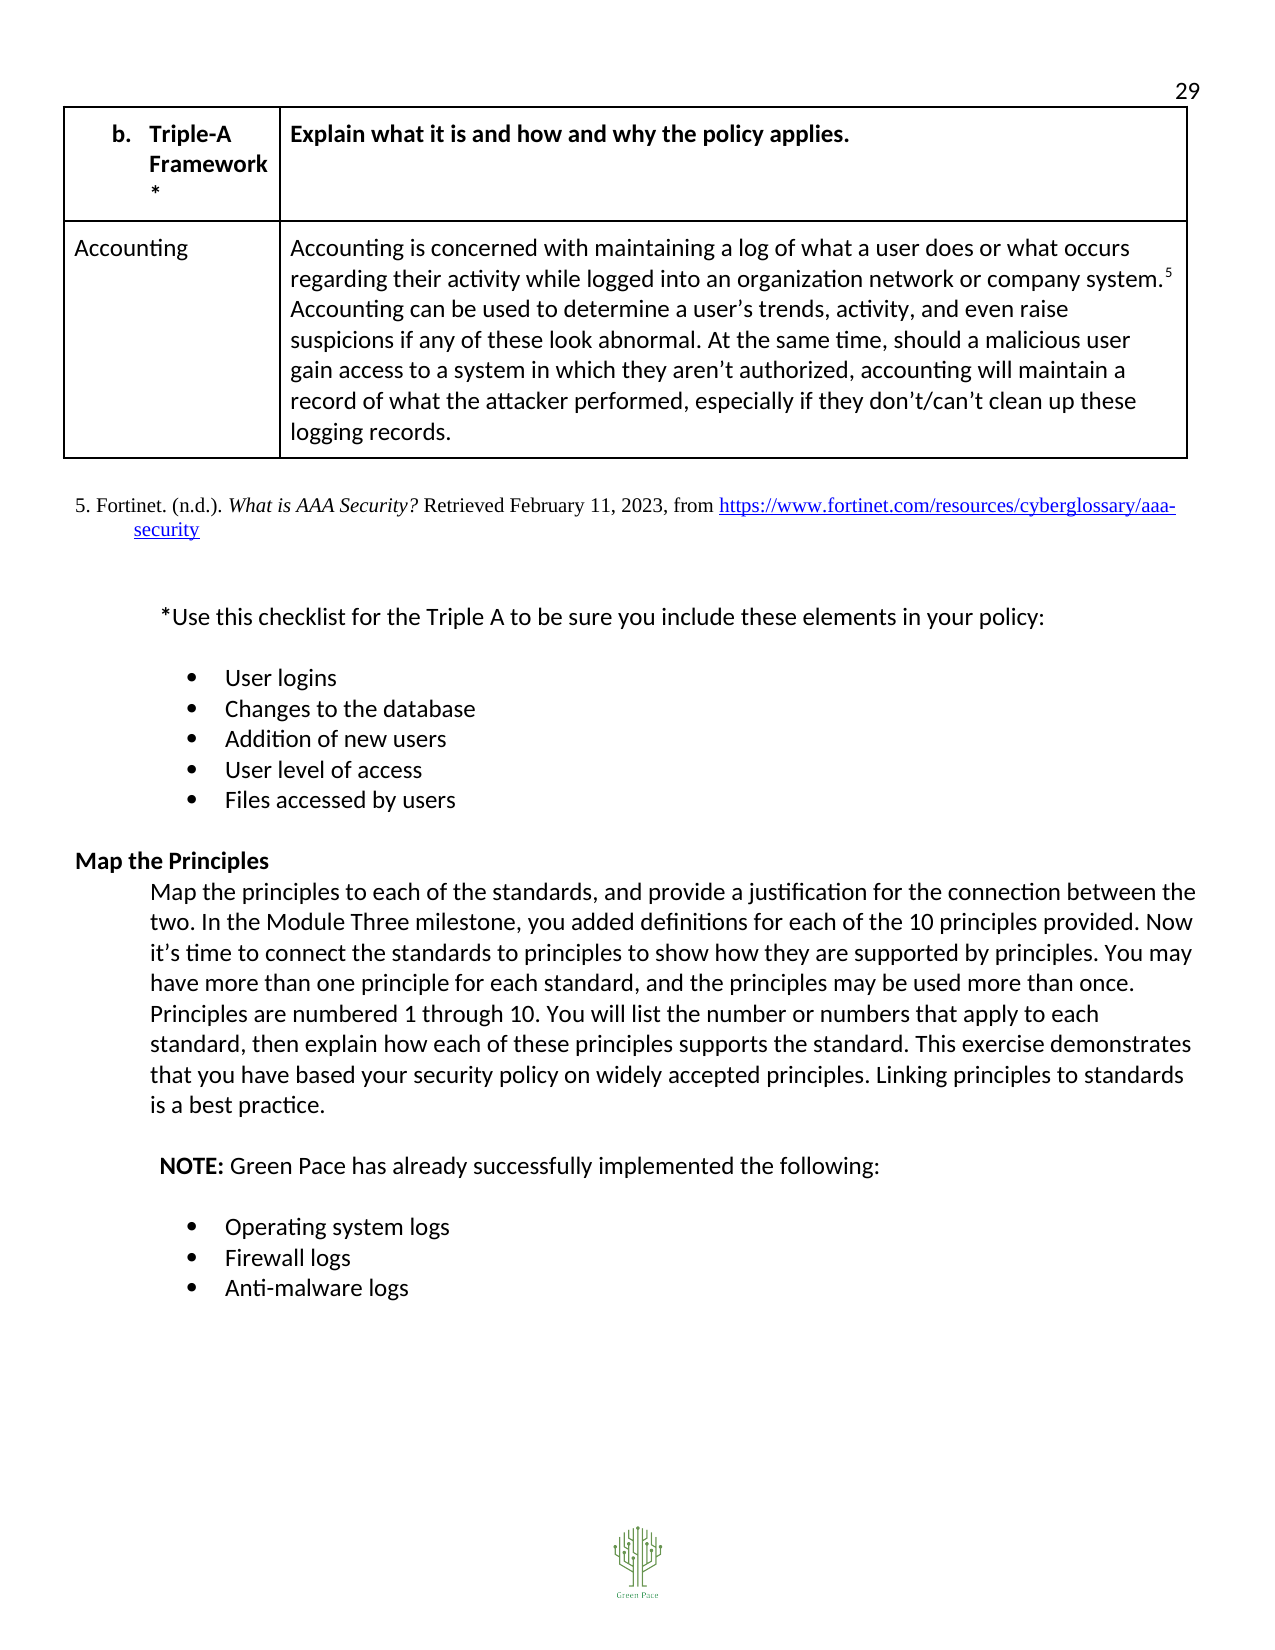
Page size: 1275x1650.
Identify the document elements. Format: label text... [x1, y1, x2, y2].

table_cell Accounting is concerned with maintaining a log of what a user does or what occurs regarding their activity while logged into an organization network or company system.5 Accounting can be used to determine a user’s trends, activity, and even raise suspicions if any of these look abnormal. At the same time, should a malicious user gain access to a system in which they aren’t authorized, accounting will maintain a record of what the attacker performed, especially if they don’t/can’t clean up these logging records. [281, 222, 1186, 457]
text *Use this checklist for the Triple A to be sure you include these elements in your policy: [159, 601, 1200, 632]
text Map the principles to each of the standards, and provide a justification for the connection between the two. In the Module Three milestone, you added definitions for each of the 10 principles provided. Now it’s time to connect the standards to principles to show how they are supported by principles. You may have more than one principle for each standard, and the principles may be used more than once. Principles are numbered 1 through 10. You will list the number or numbers that apply to each standard, then explain how each of these principles supports the standard. This exercise demonstrates that you have based your security policy on widely accepted principles. Linking principles to standards is a best practice. [150, 876, 1200, 1120]
list Operating system logs [187, 1212, 1200, 1242]
list Firewall logs [187, 1242, 1200, 1273]
list Changes to the database [187, 693, 1200, 723]
table_header Triple-A Framework* [65, 108, 279, 220]
list Anti-malware logs [187, 1273, 1200, 1303]
text 5. Fortinet. (n.d.). What is AAA Security? Retrieved February 11, 2023, from https://www.fortinet.com/resources/cyberglossary/aaa-security [75, 493, 1200, 541]
table_cell Accounting [65, 222, 279, 457]
list Files accessed by users [187, 784, 1200, 815]
picture [605, 1521, 670, 1606]
list User level of access [187, 754, 1200, 784]
text NOTE: Green Pace has already successfully implemented the following: [159, 1151, 1200, 1181]
list Addition of new users [187, 723, 1200, 754]
list User logins [187, 662, 1200, 693]
subtitle Map the Principles [75, 845, 1200, 876]
table_header Explain what it is and how and why the policy applies. [281, 108, 1186, 220]
